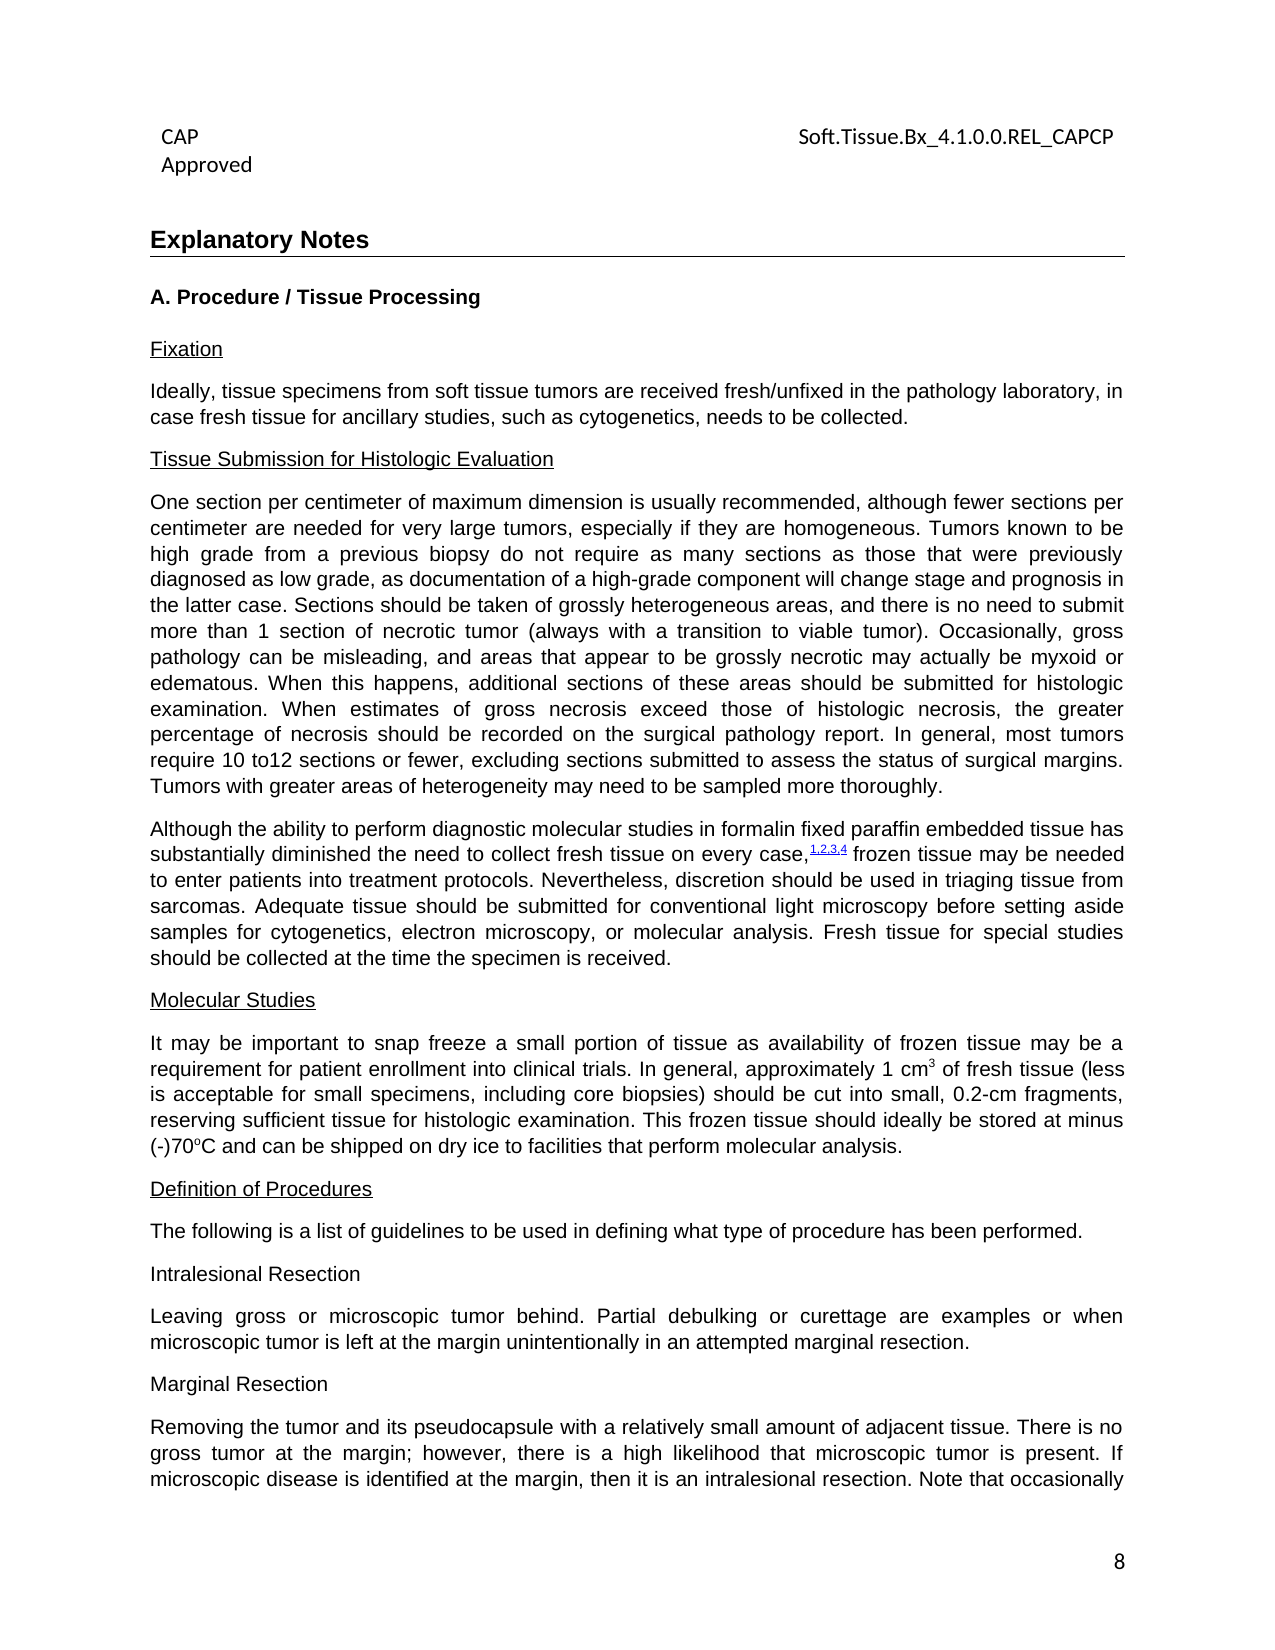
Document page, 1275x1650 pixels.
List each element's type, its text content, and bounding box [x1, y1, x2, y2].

text Explanatory Notes [150, 225, 1125, 256]
text Fixation [150, 336, 1125, 360]
text One section per centimeter of maximum dimension is usually recommended, although fewer sections per centimeter are needed for very large tumors, especially if they are homogeneous. Tumors known to be high grade from a previous biopsy do not require as many sections as those that were previously diagnosed as low grade, as documentation of a high-grade component will change stage and prognosis in the latter case. Sections should be taken of grossly heterogeneous areas, and there is no need to submit more than 1 section of necrotic tumor (always with a transition to viable tumor). Occasionally, gross pathology can be misleading, and areas that appear to be grossly necrotic may actually be myxoid or edematous. When this happens, additional sections of these areas should be submitted for histologic examination. When estimates of gross necrosis exceed those of histologic necrosis, the greater percentage of necrosis should be recorded on the surgical pathology report. In general, most tumors require 10 to12 sections or fewer, excluding sections submitted to assess the status of surgical margins. Tumors with greater areas of heterogeneity may need to be sampled more thoroughly. [150, 490, 1125, 798]
text Tissue Submission for Histologic Evaluation [150, 447, 1125, 471]
text Although the ability to perform diagnostic molecular studies in formalin fixed paraffin embedded tissue has substantially diminished the need to collect fresh tissue on every case,1,2,3,4 frozen tissue may be needed to enter patients into treatment protocols. Nevertheless, discretion should be used in triaging tissue from sarcomas. Adequate tissue should be submitted for conventional light microscopy before setting aside samples for cytogenetics, electron microscopy, or molecular analysis. Fresh tissue for special studies should be collected at the time the specimen is received. [150, 816, 1125, 969]
text Leaving gross or microscopic tumor behind. Partial debulking or curettage are examples or when microscopic tumor is left at the margin unintentionally in an attempted marginal resection. [150, 1304, 1125, 1354]
text The following is a list of guidelines to be used in defining what type of procedure has been performed. [150, 1219, 1125, 1243]
text Definition of Procedures [150, 1176, 1125, 1200]
text A. Procedure / Tissue Processing [150, 285, 1125, 309]
text Ideally, tissue specimens from soft tissue tumors are received fresh/unfixed in the pathology laboratory, in case fresh tissue for ancillary studies, such as cytogenetics, needs to be collected. [150, 379, 1125, 429]
text Marginal Resection [150, 1372, 1125, 1396]
text Intralesional Resection [150, 1261, 1125, 1285]
text Molecular Studies [150, 988, 1125, 1012]
text It may be important to snap freeze a small portion of tissue as availability of frozen tissue may be a requirement for patient enrollment into clinical trials. In general, approximately 1 cm3 of fresh tissue (less is acceptable for small specimens, including core biopsies) should be cut into small, 0.2-cm fragments, reserving sufficient tissue for histologic examination. This frozen tissue should ideally be stored at minus (-)70oC and can be shipped on dry ice to facilities that perform molecular analysis. [150, 1031, 1125, 1158]
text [150, 1415, 1125, 1490]
